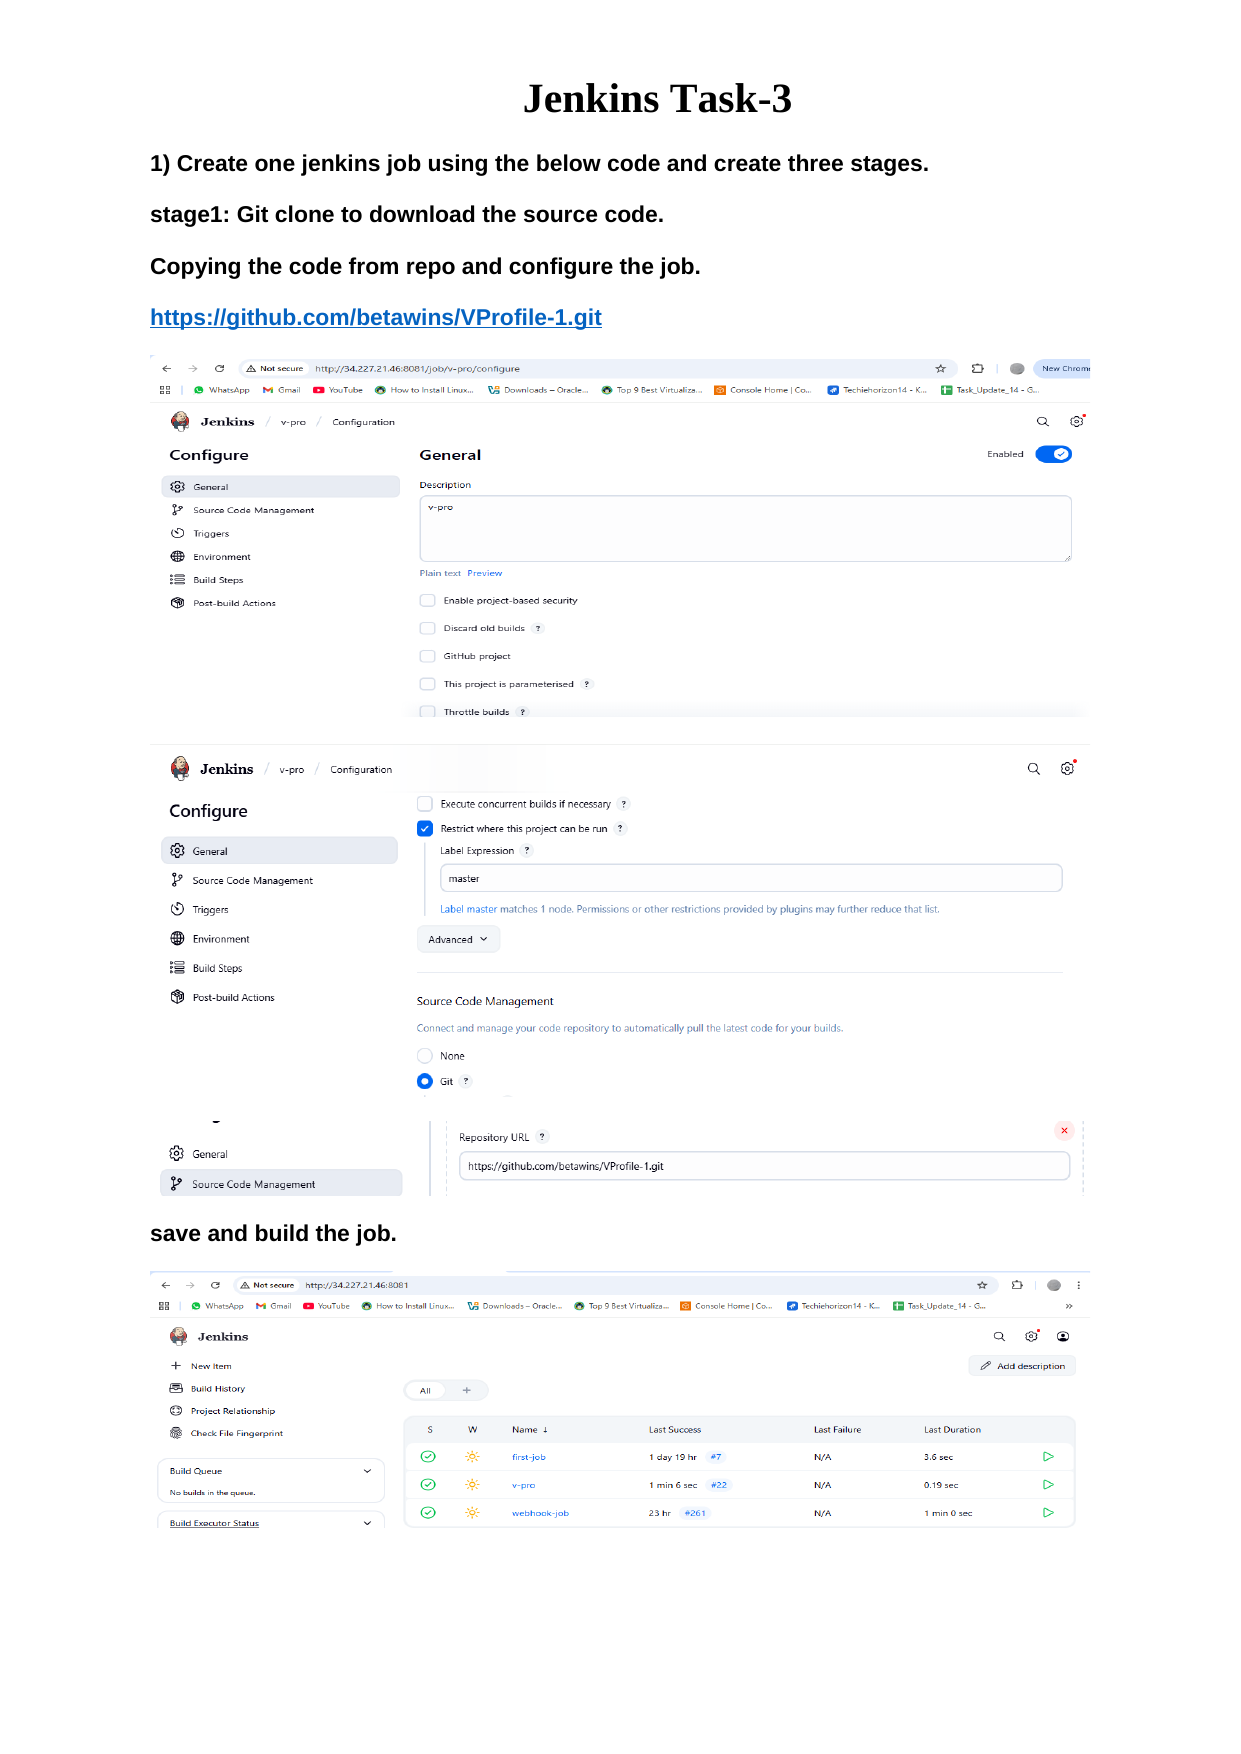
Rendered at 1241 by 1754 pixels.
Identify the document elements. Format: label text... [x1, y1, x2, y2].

text save and build the job. [150, 1220, 1090, 1246]
picture [150, 1121, 1091, 1196]
text 1) Create one jenkins job using the below code and create three stages. [150, 150, 1090, 176]
picture [150, 742, 1091, 1097]
text stage1: Git clone to download the source code. [150, 201, 1090, 228]
text Copying the code from repo and configure the job. [150, 253, 1090, 279]
picture [150, 355, 1091, 718]
text https://github.com/betawins/VProfile-1.git [150, 304, 1090, 330]
picture [150, 1271, 1091, 1528]
